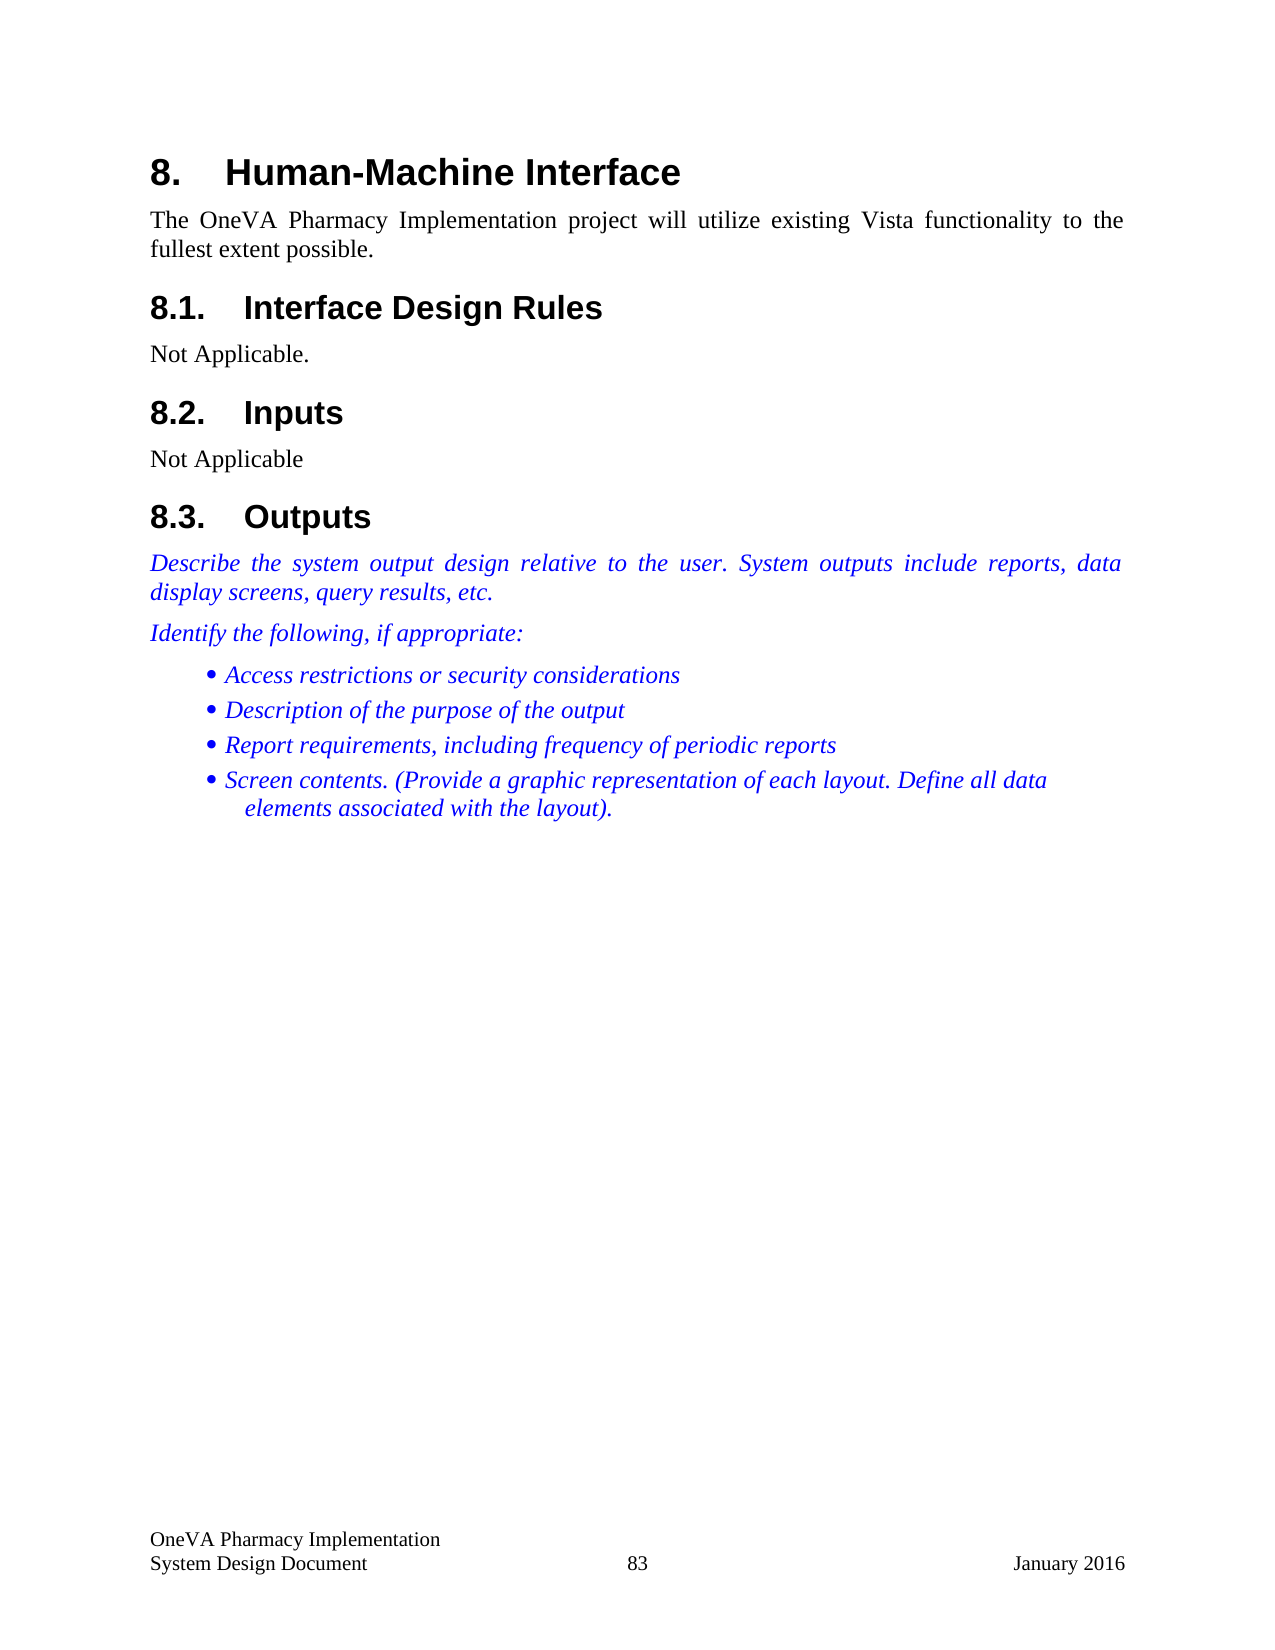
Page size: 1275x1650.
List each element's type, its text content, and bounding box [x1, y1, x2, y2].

subtitle Interface Design Rules [150, 288, 1125, 327]
subtitle Human-Machine Interface [150, 150, 1125, 193]
subtitle Outputs [150, 497, 1125, 536]
text Not Applicable [150, 444, 1125, 472]
text Access restrictions or security considerations [207, 660, 1125, 688]
text Describe the system output design relative to the user. System outputs include reports, data display screens, query results, etc. [150, 548, 1125, 606]
text The OneVA Pharmacy Implementation project will utilize existing Vista functionality to the fullest extent possible. [150, 206, 1125, 263]
text Description of the purpose of the output [207, 695, 1125, 723]
subtitle Inputs [150, 393, 1125, 431]
text Identify the following, if appropriate: [150, 618, 1125, 647]
text Screen contents. (Provide a graphic representation of each layout. Define all data elements associated with the layout). [207, 765, 1125, 822]
text Not Applicable. [150, 339, 1125, 368]
text Report requirements, including frequency of periodic reports [207, 730, 1125, 758]
